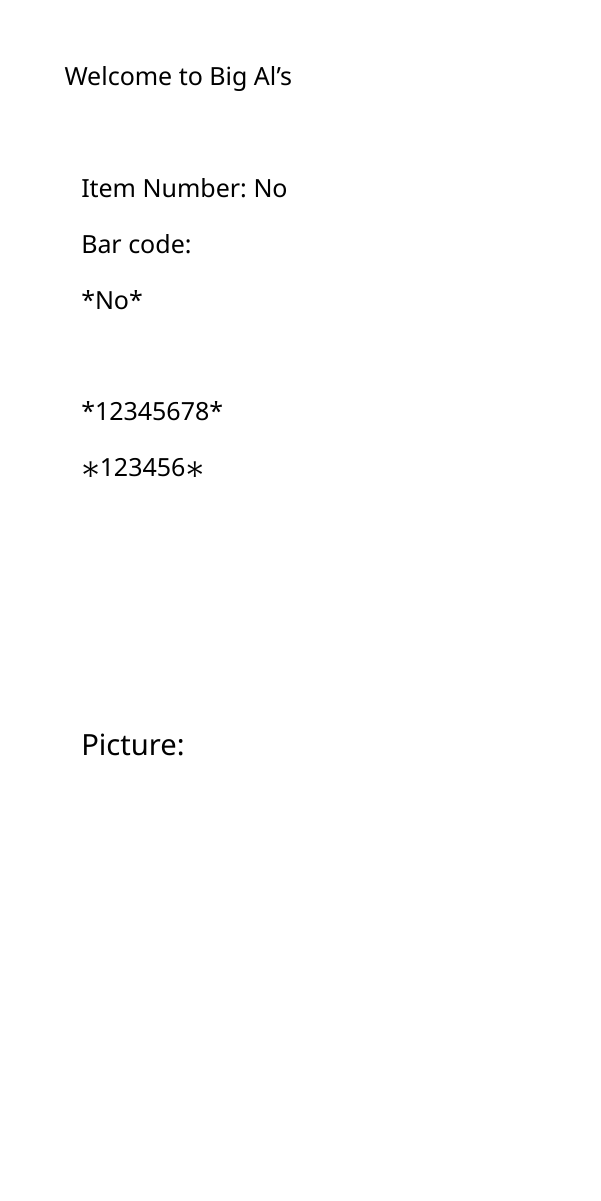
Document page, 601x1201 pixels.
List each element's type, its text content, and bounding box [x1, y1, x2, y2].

text Bar code: [6, 227, 594, 261]
text Item Number: [6, 171, 594, 205]
text *12345678* [6, 394, 594, 428]
text ∗123456∗ [6, 450, 594, 484]
text Picture: [6, 506, 594, 764]
text ** [6, 282, 594, 316]
text Welcome to Big Al’s [6, 59, 594, 93]
